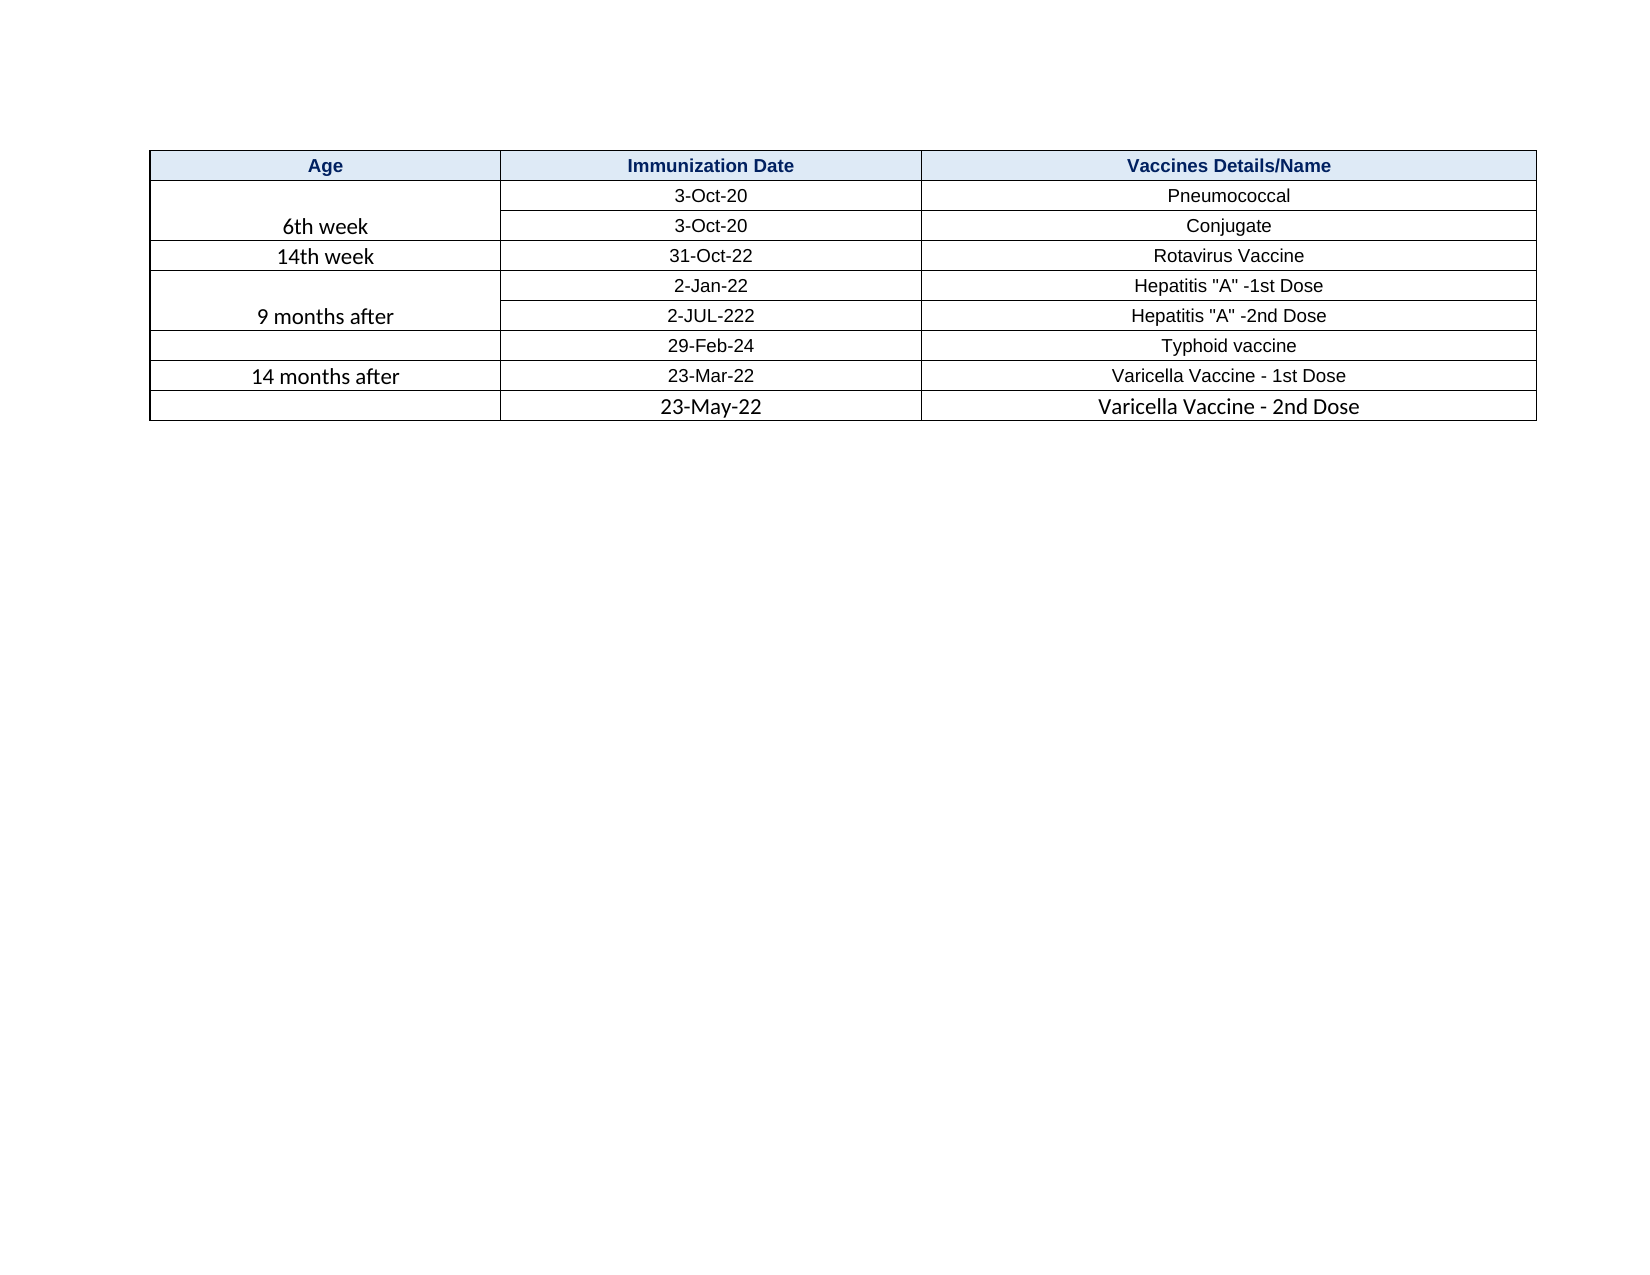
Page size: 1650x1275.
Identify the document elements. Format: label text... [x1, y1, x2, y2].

table_cell 14th week [151, 241, 500, 270]
table_cell Hepatitis "A" -2nd Dose [922, 301, 1536, 330]
table_cell Rotavirus Vaccine [922, 241, 1536, 270]
table_cell [151, 331, 500, 360]
table_cell Hepatitis "A" -1st Dose [922, 271, 1536, 300]
table_cell 2-Jan-22 [501, 271, 921, 300]
table_cell 2-JUL-222 [501, 301, 921, 330]
table_cell 29-Feb-24 [501, 331, 921, 360]
table_cell 9 months after [151, 271, 500, 330]
table_cell Typhoid vaccine [922, 331, 1536, 360]
table_cell 14 months after [151, 361, 500, 390]
table_cell Conjugate [922, 211, 1536, 240]
table_cell 31-Oct-22 [501, 241, 921, 270]
table_cell 3-Oct-20 [501, 211, 921, 240]
table_cell Varicella Vaccine - 1st Dose [922, 361, 1536, 390]
table_cell Age [151, 151, 500, 180]
table_cell Immunization Date [501, 151, 921, 180]
table_cell [151, 391, 500, 420]
table_cell Pneumococcal [922, 181, 1536, 210]
table_cell 3-Oct-20 [501, 181, 921, 210]
table_cell 23-Mar-22 [501, 361, 921, 390]
table_cell 6th week [151, 181, 500, 240]
table_cell Vaccines Details/Name [922, 151, 1536, 180]
table_cell Varicella Vaccine - 2nd Dose [922, 391, 1536, 420]
table_cell 23-May-22 [501, 391, 921, 420]
